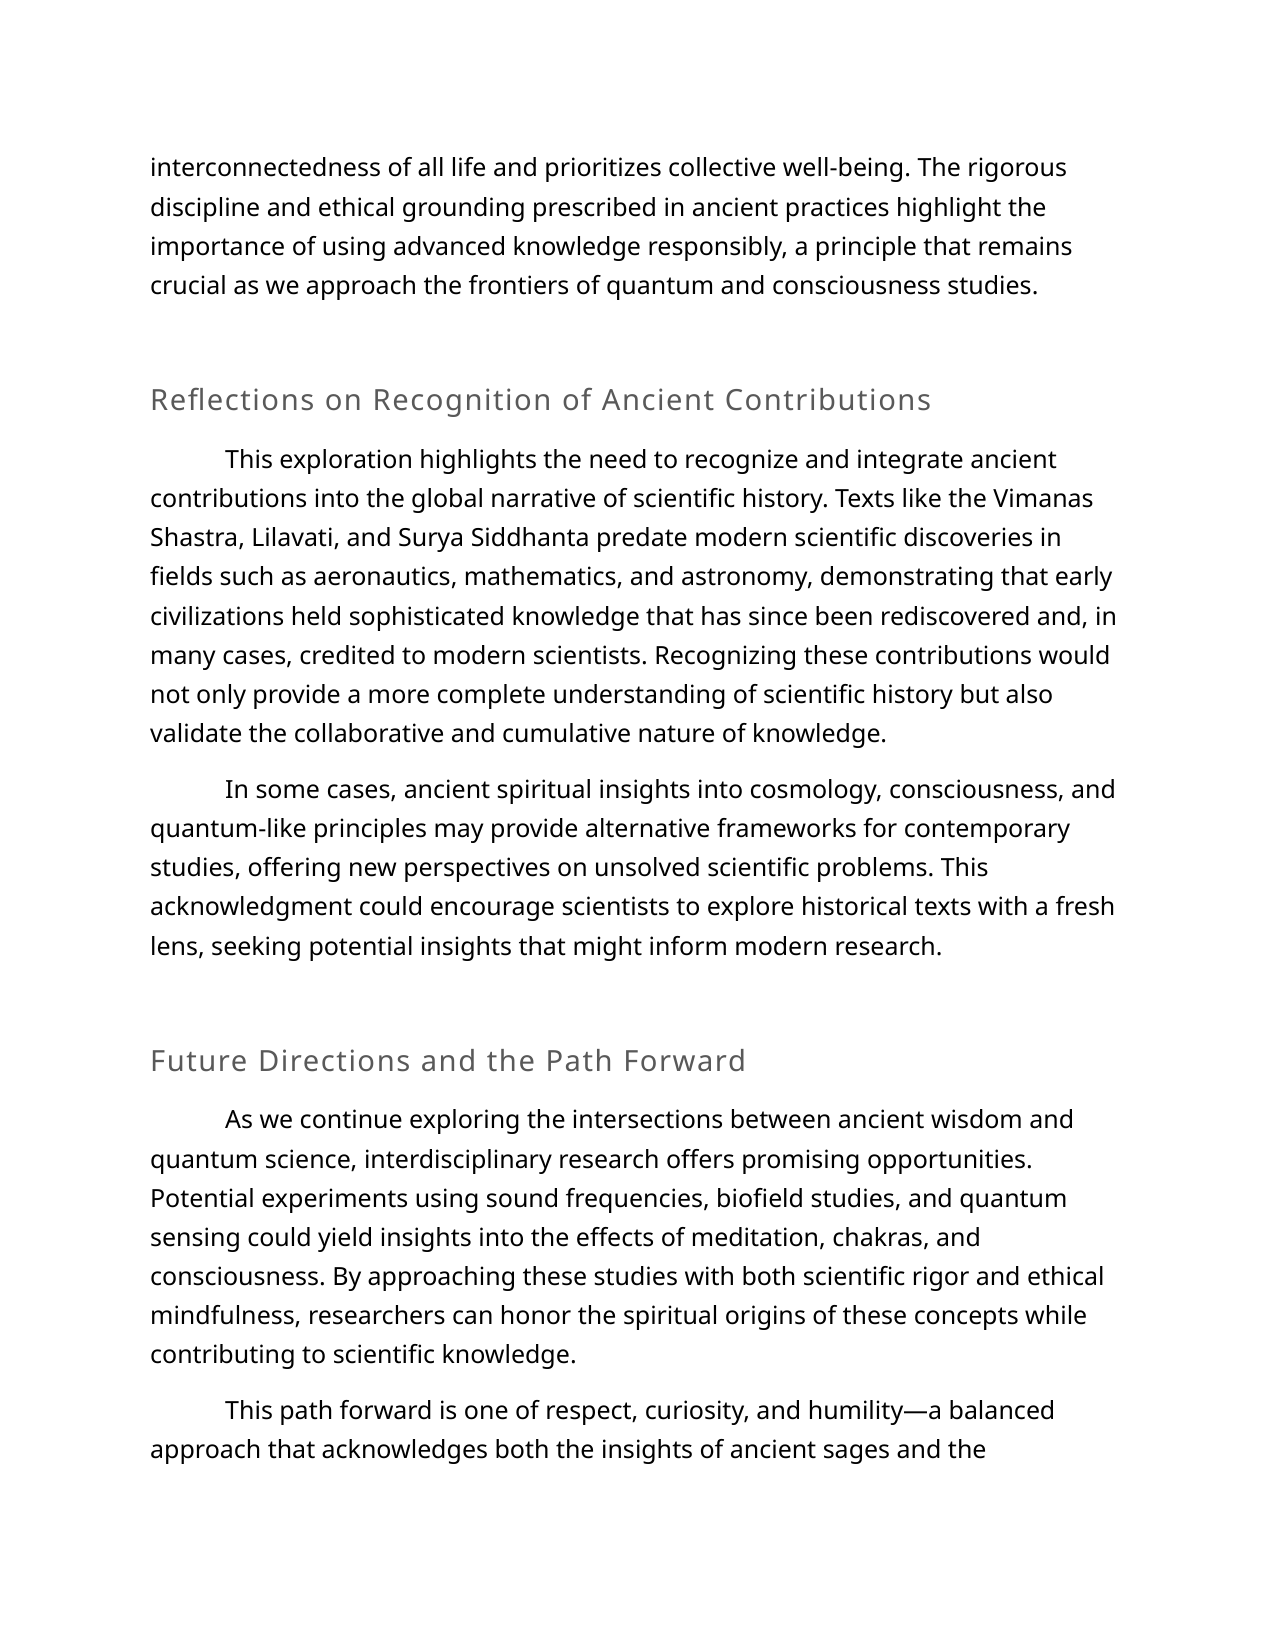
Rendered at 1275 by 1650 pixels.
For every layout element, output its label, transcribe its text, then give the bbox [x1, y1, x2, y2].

text This exploration highlights the need to recognize and integrate ancient contributions into the global narrative of scientific history. Texts like the Vimanas Shastra, Lilavati, and Surya Siddhanta predate modern scientific discoveries in fields such as aeronautics, mathematics, and astronomy, demonstrating that early civilizations held sophisticated knowledge that has since been rediscovered and, in many cases, credited to modern scientists. Recognizing these contributions would not only provide a more complete understanding of scientific history but also validate the collaborative and cumulative nature of knowledge. [150, 441, 1125, 750]
text As we continue exploring the intersections between ancient wisdom and quantum science, interdisciplinary research offers promising opportunities. Potential experiments using sound frequencies, biofield studies, and quantum sensing could yield insights into the effects of meditation, chakras, and consciousness. By approaching these studies with both scientific rigor and ethical mindfulness, researchers can honor the spiritual origins of these concepts while contributing to scientific knowledge. [150, 1102, 1125, 1371]
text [150, 150, 1125, 302]
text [150, 1393, 1125, 1466]
subtitle Reflections on Recognition of Ancient Contributions [150, 379, 1125, 419]
text In some cases, ancient spiritual insights into cosmology, consciousness, and quantum-like principles may provide alternative frameworks for contemporary studies, offering new perspectives on unsolved scientific problems. This acknowledgment could encourage scientists to explore historical texts with a fresh lens, seeking potential insights that might inform modern research. [150, 771, 1125, 962]
subtitle Future Directions and the Path Forward [150, 1040, 1125, 1079]
